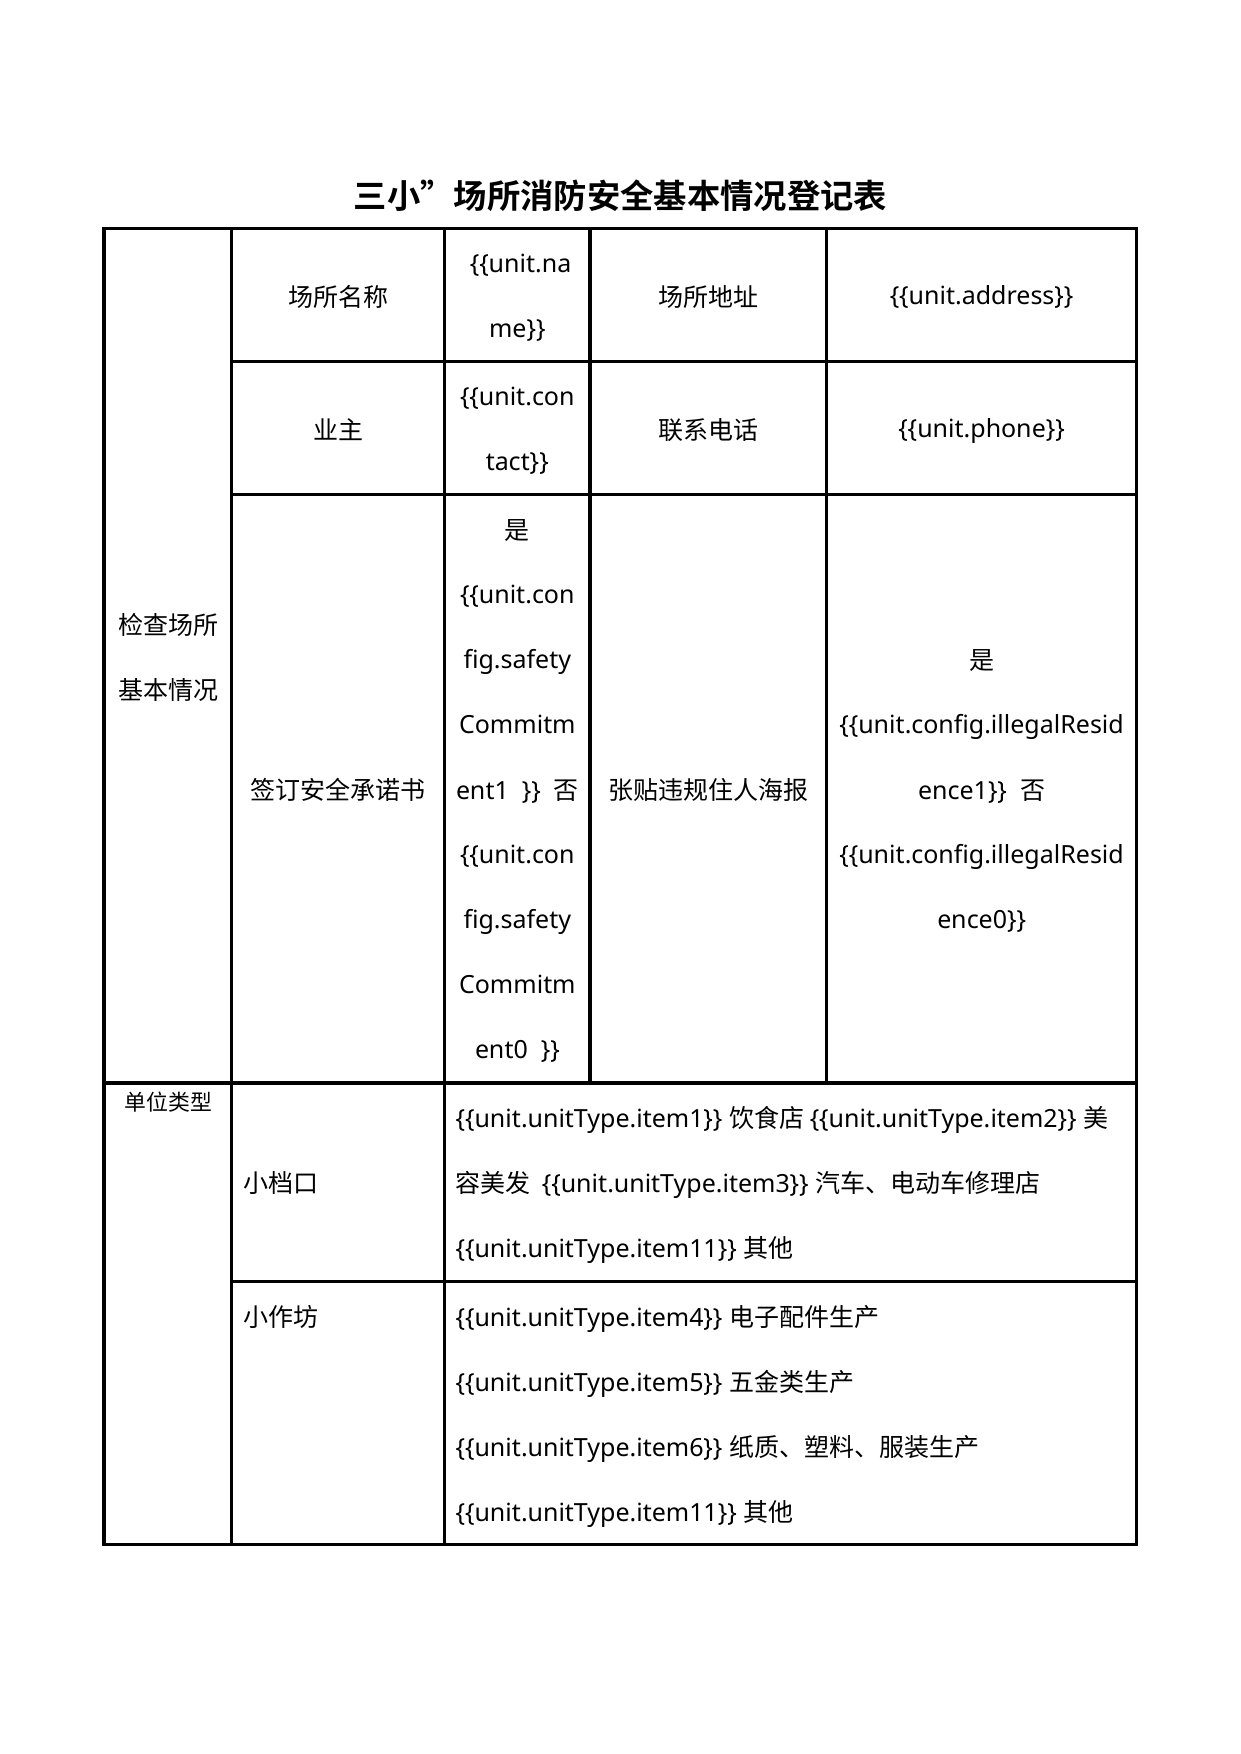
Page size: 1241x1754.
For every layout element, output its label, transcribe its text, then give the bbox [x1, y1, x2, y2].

table_cell {{unit.phone}} [828, 363, 1135, 493]
table_cell 签订安全承诺书 [233, 496, 443, 1081]
table_cell 是{{unit.config.safetyCommitment1 }} 否{{unit.config.safetyCommitment0 }} [446, 496, 588, 1081]
table_cell 小档口 [233, 1085, 443, 1279]
table_cell {{unit.unitType.item4}} 电子配件生产 {{unit.unitType.item5}} 五金类生产 {{unit.unitType.item6}} 纸质、塑料、服装生产 {{unit.unitType.item11}} 其他 [446, 1283, 1135, 1543]
table_cell 小作坊 [233, 1283, 443, 1543]
table_header {{unit.name}} [446, 230, 588, 360]
table_cell {{unit.unitType.item1}} 饮食店 {{unit.unitType.item2}} 美容美发 {{unit.unitType.item3}} 汽车、电动车修理店 {{unit.unitType.item11}} 其他 [446, 1085, 1135, 1279]
table_header {{unit.address}} [828, 230, 1135, 360]
table_header 场所地址 [592, 230, 825, 360]
table_cell {{unit.contact}} [446, 363, 588, 493]
table_cell 是{{unit.config.illegalResidence1}} 否{{unit.config.illegalResidence0}} [828, 496, 1135, 1081]
table_header 检查场所基本情况 [106, 230, 230, 1081]
table_cell 张贴违规住人海报 [592, 496, 825, 1081]
text 三小”场所消防安全基本情况登记表 [187, 162, 1053, 227]
table_cell 联系电话 [592, 363, 825, 493]
table_cell 单位类型 [106, 1085, 230, 1543]
table_cell 业主 [233, 363, 443, 493]
table_header 场所名称 [233, 230, 443, 360]
